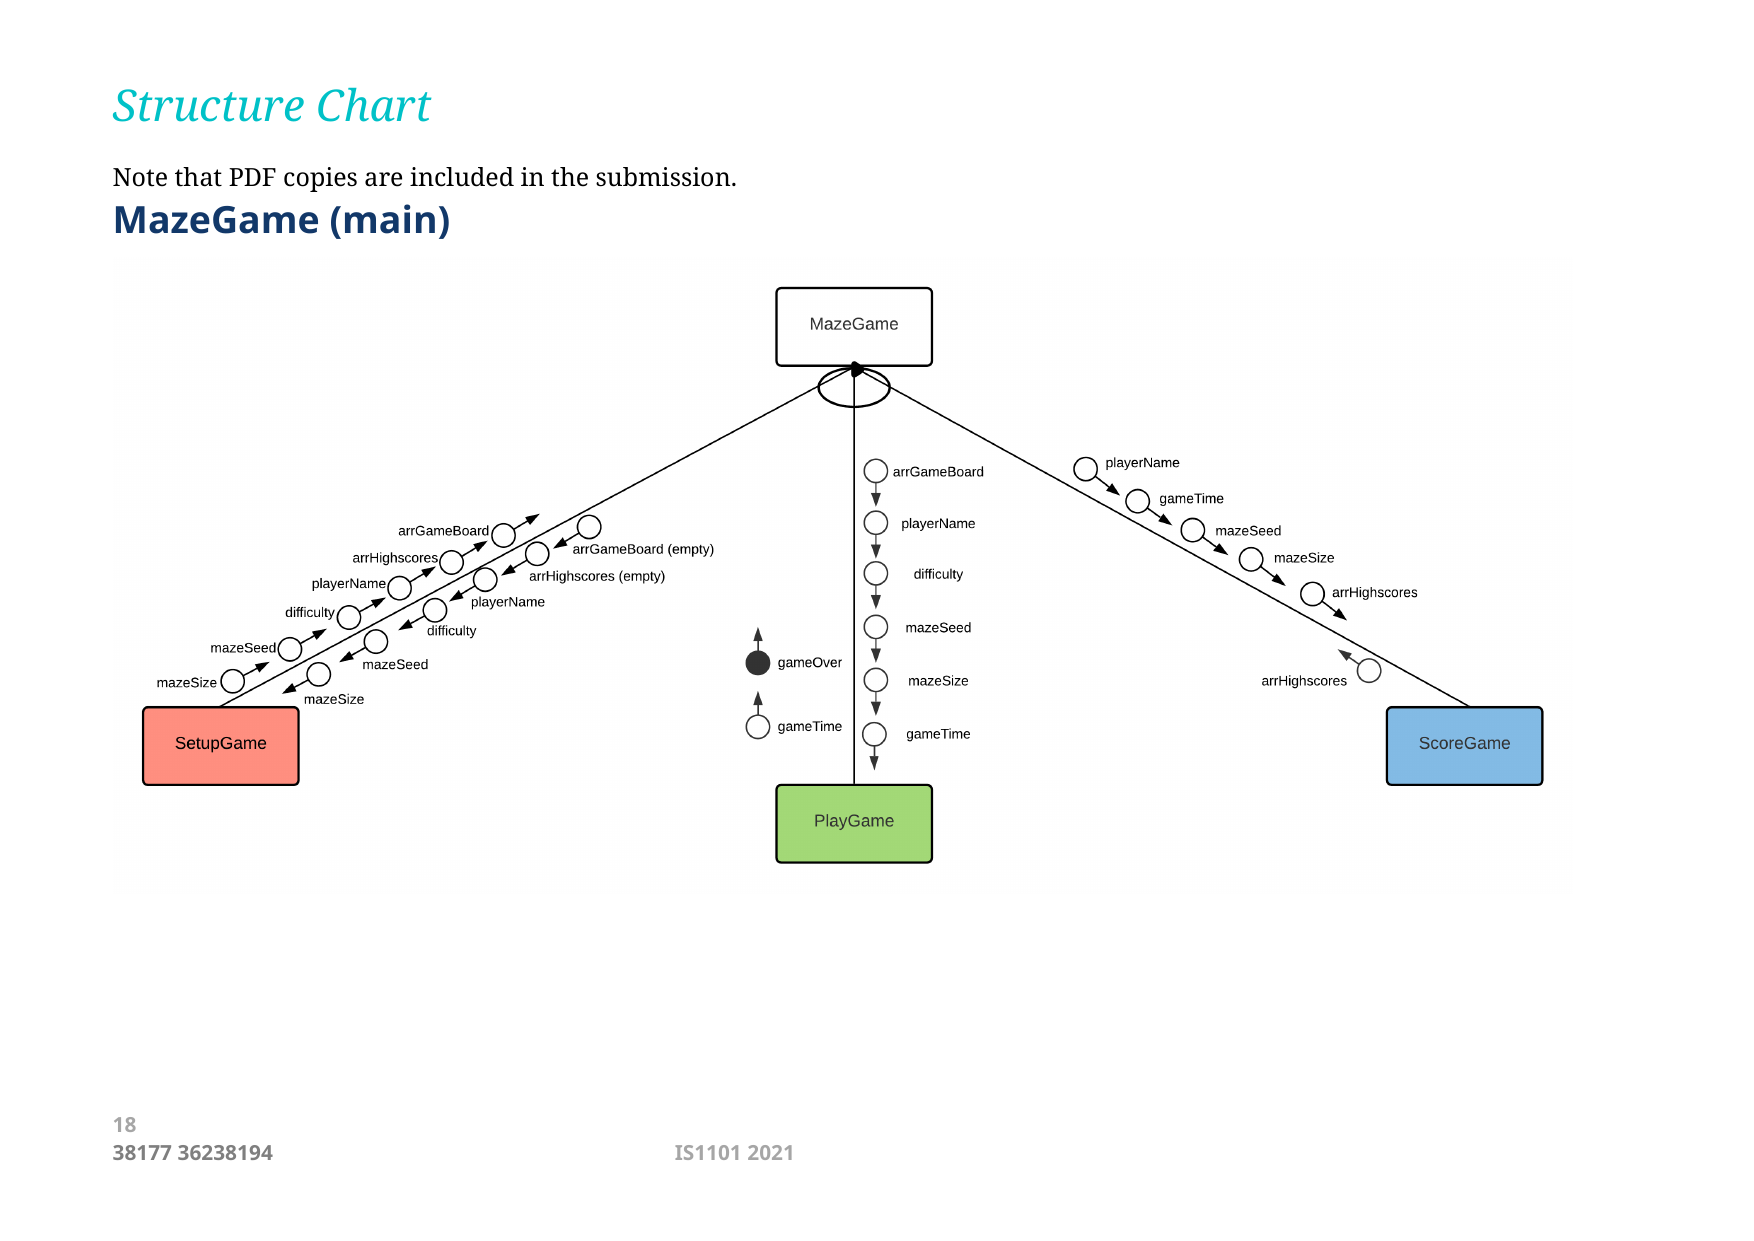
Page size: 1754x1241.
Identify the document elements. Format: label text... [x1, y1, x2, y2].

picture [112, 257, 1574, 894]
subtitle Structure Chart [112, 75, 1679, 134]
subtitle MazeGame (main) [112, 194, 1679, 245]
text Note that PDF copies are included in the submission. [112, 159, 1679, 194]
